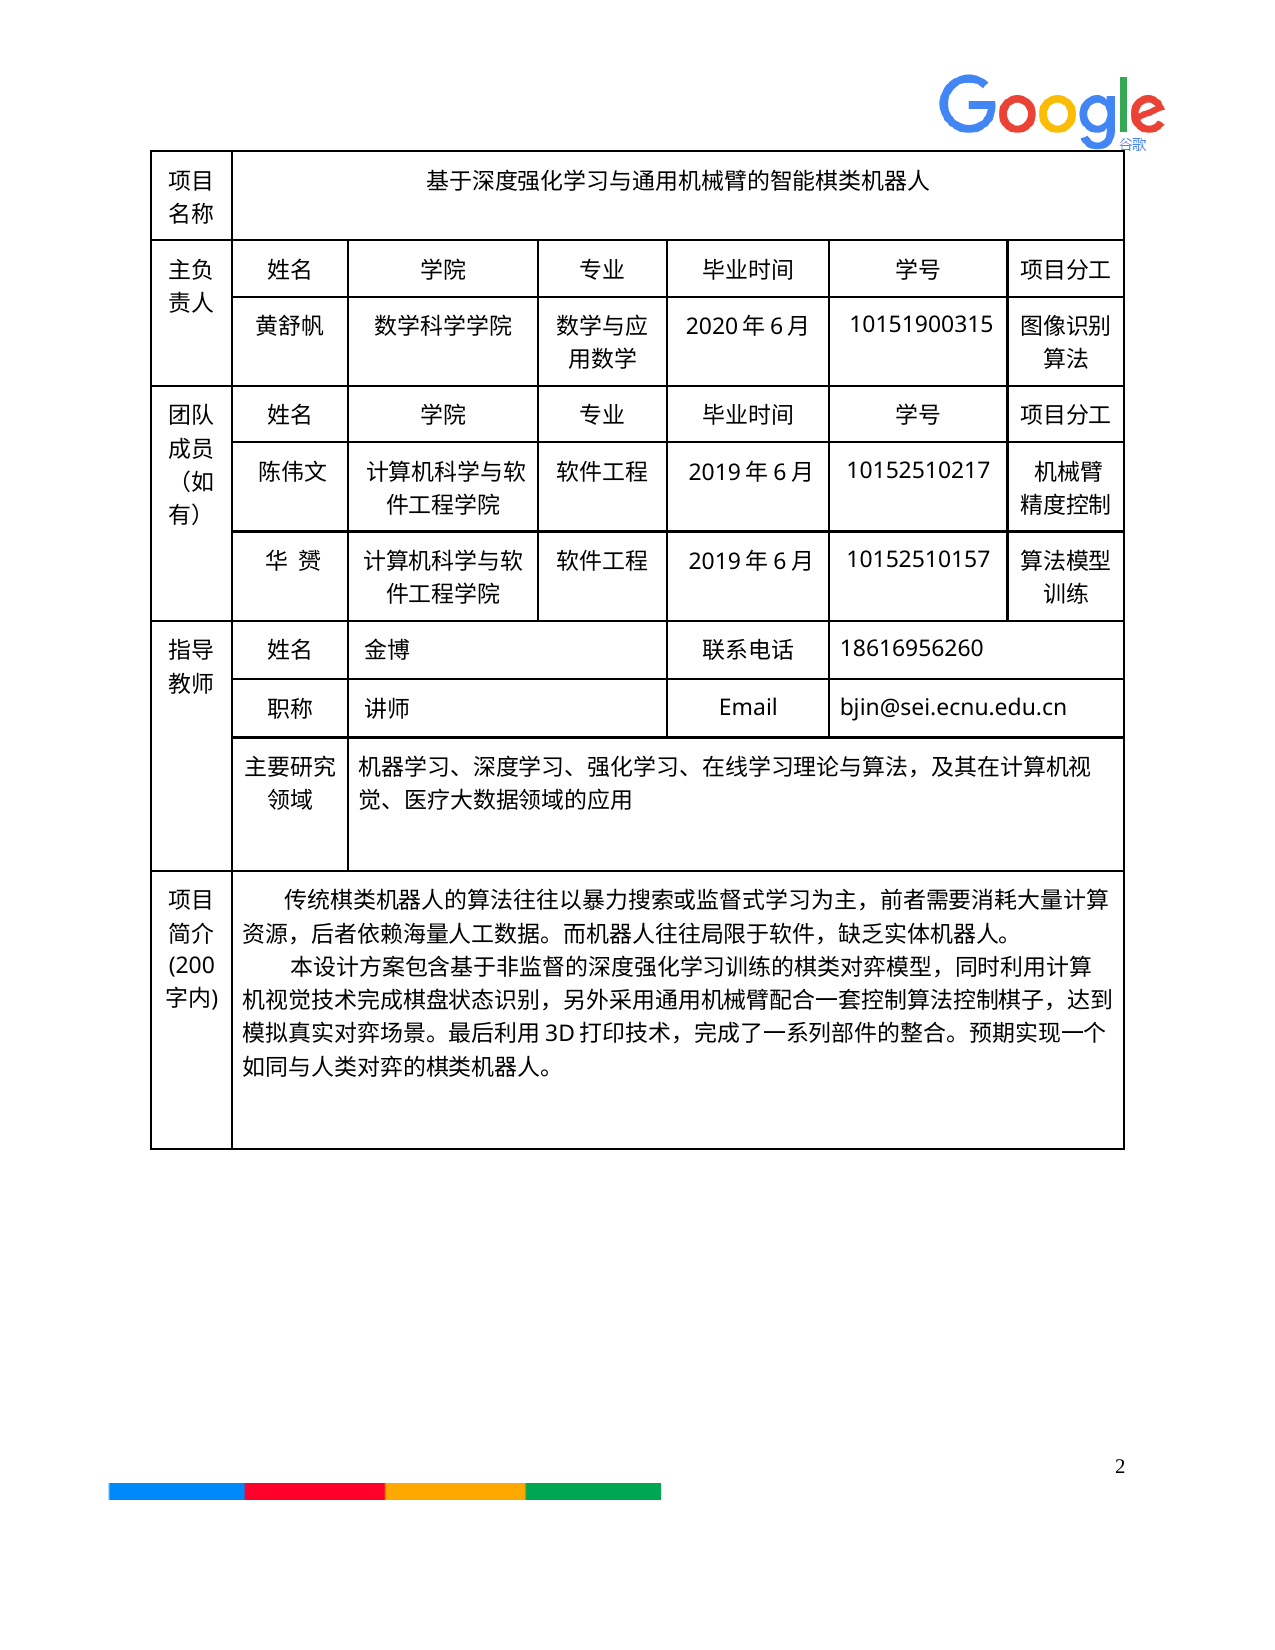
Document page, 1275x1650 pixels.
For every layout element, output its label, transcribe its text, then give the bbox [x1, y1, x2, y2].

table_cell 职称 [233, 680, 347, 736]
table_cell 华 赟 [233, 533, 347, 620]
table_cell 学号 [830, 241, 1006, 296]
table_cell 机器学习、深度学习、强化学习、在线学习理论与算法，及其在计算机视觉、医疗大数据领域的应用 [349, 739, 1123, 870]
table_cell 学号 [830, 387, 1006, 441]
table_cell 专业 [539, 387, 666, 441]
table_cell 18616956260 [830, 622, 1123, 678]
table_header 项目名称 [152, 152, 231, 239]
table_cell bjin@sei.ecnu.edu.cn [830, 680, 1123, 736]
table_cell 团队成员 （如有） [152, 387, 231, 620]
table_cell 软件工程 [539, 533, 666, 620]
table_cell 学院 [349, 241, 537, 296]
picture [938, 73, 1167, 154]
table_cell 毕业时间 [668, 241, 828, 296]
table_cell 10152510157 [830, 533, 1006, 620]
table_cell 软件工程 [539, 443, 666, 530]
table_cell 项目分工 [1009, 387, 1123, 441]
table_cell 数学与应用数学 [539, 298, 666, 385]
table_cell 机械臂精度控制 [1009, 443, 1123, 530]
table_header 基于深度强化学习与通用机械臂的智能棋类机器人 [233, 152, 1123, 239]
table_cell 10151900315 [830, 298, 1006, 385]
table_cell 专业 [539, 241, 666, 296]
table_cell 项目简介 (200字内) [152, 872, 231, 1147]
picture [105, 1483, 662, 1500]
table_cell 姓名 [233, 387, 347, 441]
table_cell 传统棋类机器人的算法往往以暴力搜索或监督式学习为主，前者需要消耗大量计算资源，后者依赖海量人工数据。而机器人往往局限于软件，缺乏实体机器人。 本设计方案包含基于非监督的深度强化学习训练的棋类对弈模型，同时利用计算机视觉技术完成棋盘状态识别，另外采用通用机械臂配合一套控制算法控制棋子，达到模拟真实对弈场景。最后利用3D打印技术，完成了一系列部件的整合。预期实现一个如同与人类对弈的棋类机器人。 [233, 872, 1123, 1147]
table_cell 陈伟文 [233, 443, 347, 530]
table_cell 联系电话 [668, 622, 828, 678]
table_cell 2019年6月 [668, 443, 828, 530]
table_cell 指导教师 [152, 622, 231, 870]
table_cell 2019年6月 [668, 533, 828, 620]
table_cell 金博 [349, 622, 666, 678]
table_cell 毕业时间 [668, 387, 828, 441]
table_cell 数学科学学院 [349, 298, 537, 385]
table_cell 主要研究领域 [233, 739, 347, 870]
table_cell 姓名 [233, 241, 347, 296]
table_cell 图像识别算法 [1009, 298, 1123, 385]
table_cell 学院 [349, 387, 537, 441]
table_cell Email [668, 680, 828, 736]
table_cell 算法模型训练 [1009, 533, 1123, 620]
table_cell 10152510217 [830, 443, 1006, 530]
table_cell 姓名 [233, 622, 347, 678]
table_cell 黄舒帆 [233, 298, 347, 385]
table_cell 讲师 [349, 680, 666, 736]
table_cell 计算机科学与软件工程学院 [349, 443, 537, 530]
table_cell 计算机科学与软件工程学院 [349, 533, 537, 620]
table_cell 主负责人 [152, 241, 231, 385]
table_cell 项目分工 [1009, 241, 1123, 296]
table_cell 2020年6月 [668, 298, 828, 385]
